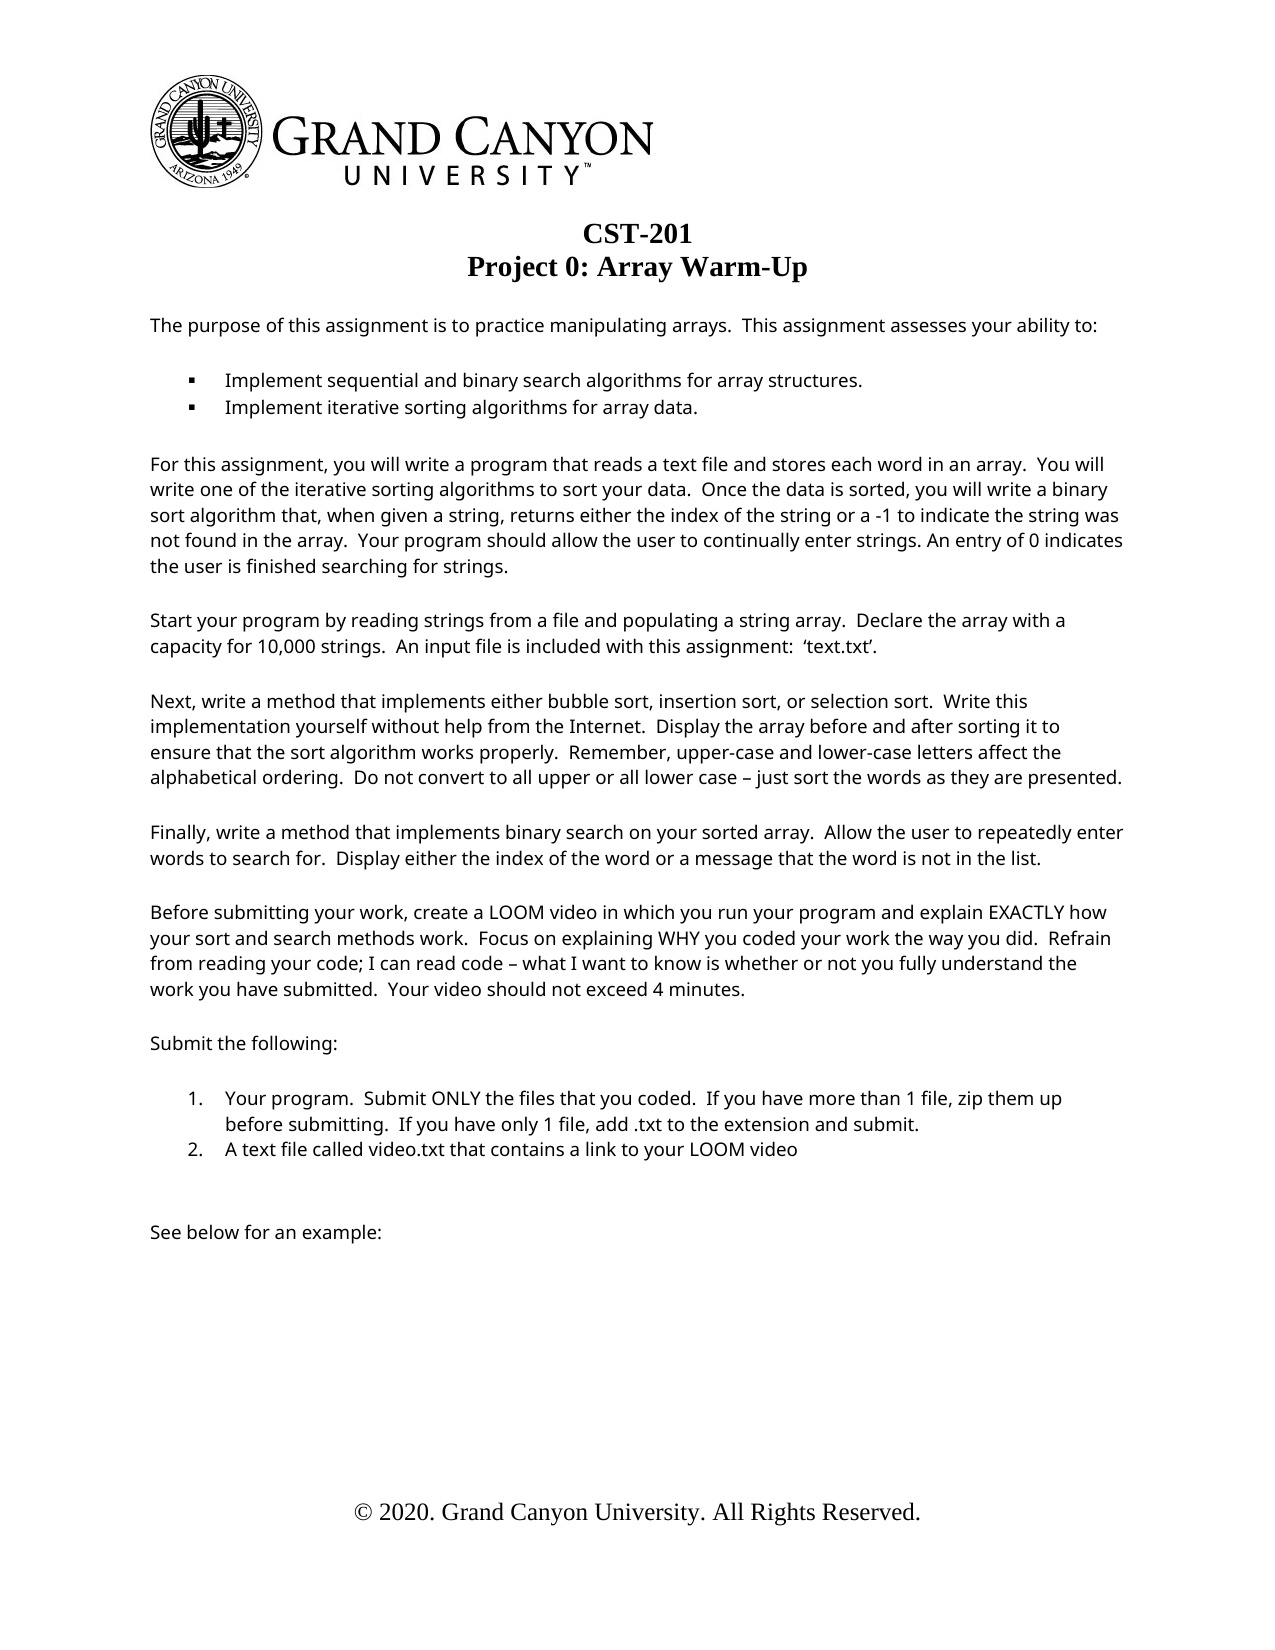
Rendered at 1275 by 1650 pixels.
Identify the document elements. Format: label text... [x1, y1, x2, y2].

text For this assignment, you will write a program that reads a text file and stores each word in an array. You will write one of the iterative sorting algorithms to sort your data. Once the data is sorted, you will write a binary sort algorithm that, when given a string, returns either the index of the string or a -1 to indicate the string was not found in the array. Your program should allow the user to continually enter strings. An entry of 0 indicates the user is finished searching for strings. [150, 451, 1125, 579]
text Finally, write a method that implements binary search on your sorted array. Allow the user to repeatedly enter words to search for. Display either the index of the word or a message that the word is not in the list. [150, 819, 1125, 870]
text Project 0: Array Warm-Up [150, 249, 1125, 283]
text CST-201 [150, 216, 1125, 249]
text Submit the following: [150, 1031, 1125, 1056]
text Next, write a method that implements either bubble sort, insertion sort, or selection sort. Write this implementation yourself without help from the Internet. Display the array before and after sorting it to ensure that the sort algorithm works properly. Remember, upper-case and lower-case letters affect the alphabetical ordering. Do not convert to all upper or all lower case – just sort the words as they are presented. [150, 688, 1125, 790]
list A text file called video.txt that contains a link to your LOOM video [187, 1136, 1125, 1190]
text Before submitting your work, create a LOOM video in which you run your program and explain EXACTLY how your sort and search methods work. Focus on explaining WHY you coded your work the way you did. Refrain from reading your code; I can read code – what I want to know is whether or not you fully understand the work you have submitted. Your video should not exceed 4 minutes. [150, 899, 1125, 1002]
picture [150, 75, 654, 188]
text Start your program by reading strings from a file and populating a string array. Declare the array with a capacity for 10,000 strings. An input file is included with this assignment: ‘text.txt’. [150, 608, 1125, 659]
list Implement iterative sorting algorithms for array data. [187, 394, 1125, 420]
list Your program. Submit ONLY the files that you coded. If you have more than 1 file, zip them up before submitting. If you have only 1 file, add .txt to the extension and submit. [187, 1085, 1125, 1136]
text See below for an example: [150, 1219, 1125, 1245]
list Implement sequential and binary search algorithms for array structures. [187, 367, 1125, 392]
text The purpose of this assignment is to practice manipulating arrays. This assignment assesses your ability to: [150, 312, 1125, 338]
